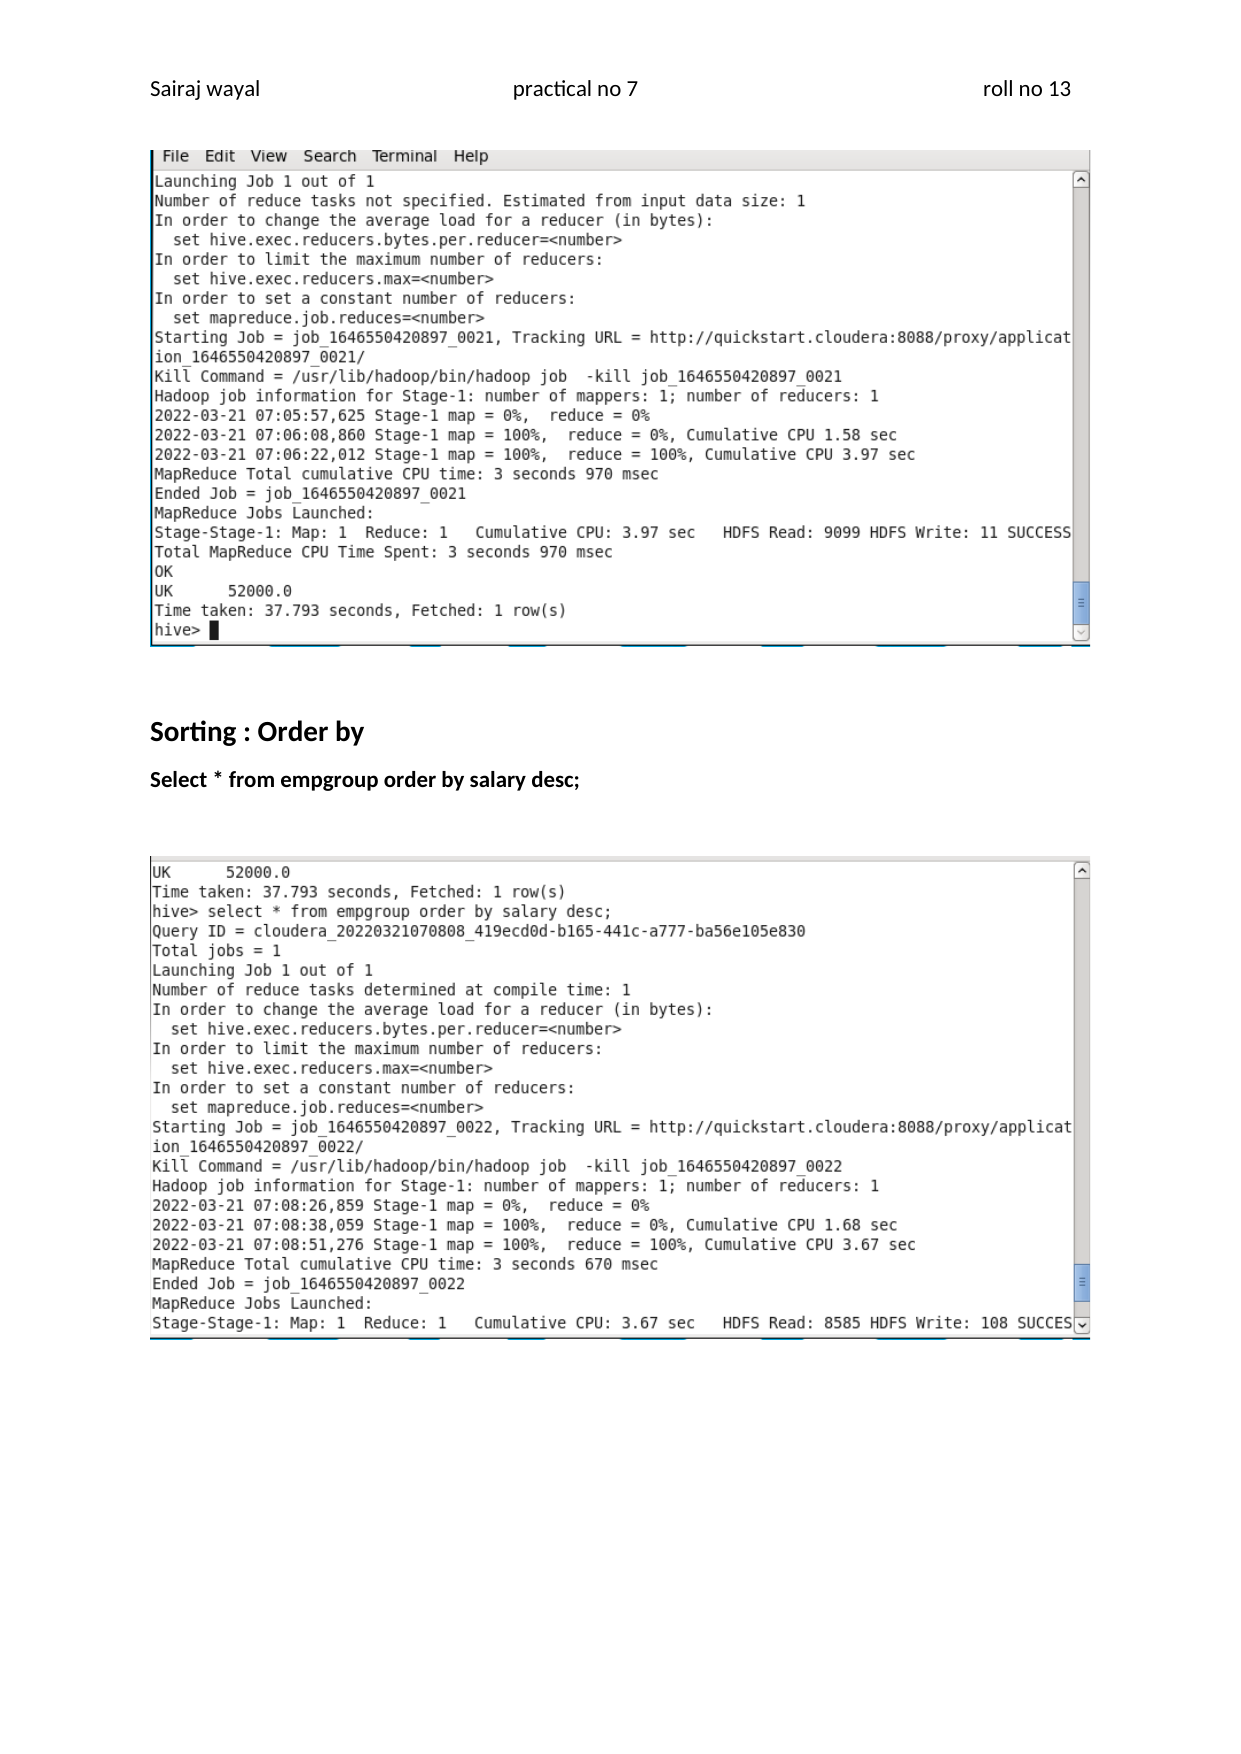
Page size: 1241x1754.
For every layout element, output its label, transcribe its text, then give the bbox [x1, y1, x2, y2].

text Sorting : Order by [150, 713, 1090, 748]
picture [150, 856, 1091, 1340]
text Select * from empgroup order by salary desc; [150, 765, 1090, 793]
picture [152, 150, 1091, 647]
